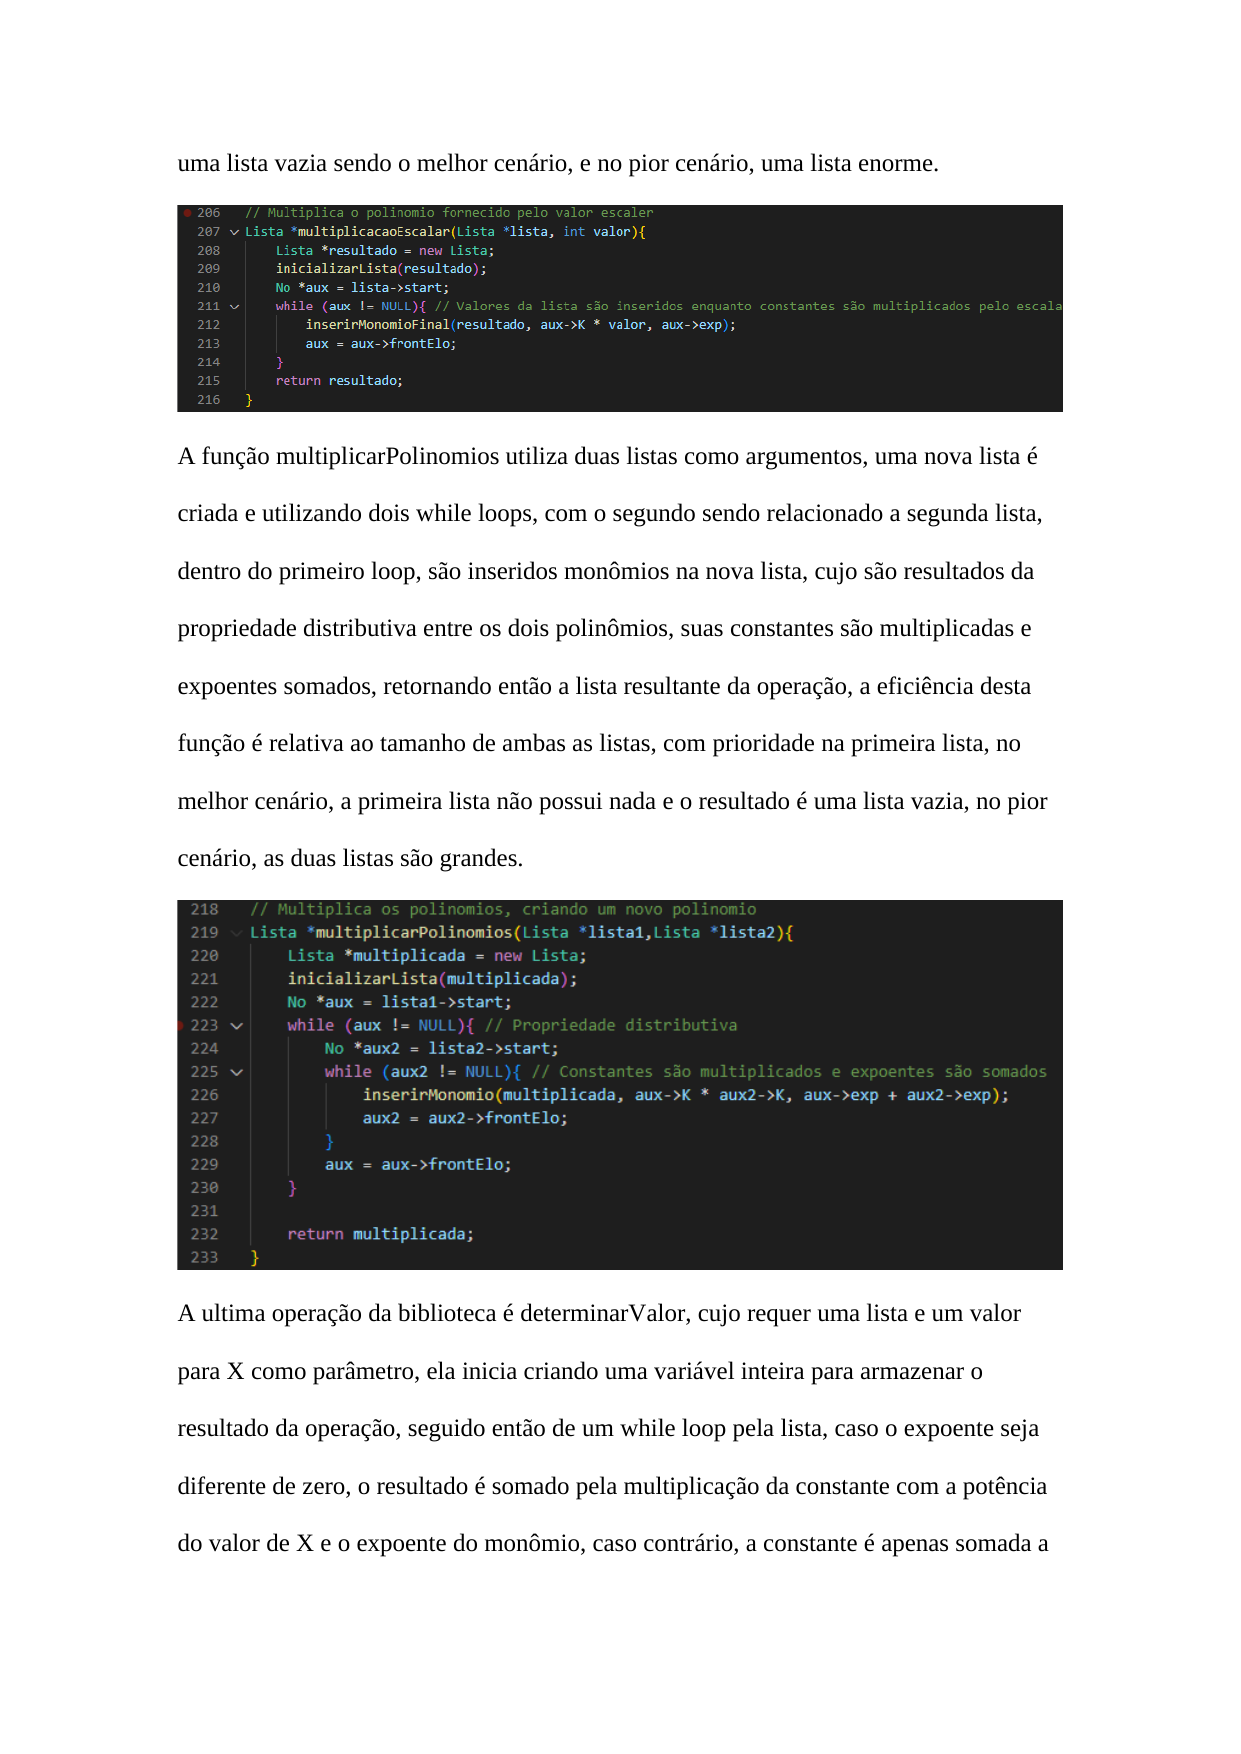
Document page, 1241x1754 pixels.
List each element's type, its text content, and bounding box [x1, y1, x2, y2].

picture [177, 900, 1063, 1270]
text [177, 148, 1063, 205]
text A função multiplicarPolinomios utiliza duas listas como argumentos, uma nova lista é criada e utilizando dois while loops, com o segundo sendo relacionado a segunda lista, dentro do primeiro loop, são inseridos monômios na nova lista, cujo são resultados da propriedade distributiva entre os dois polinômios, suas constantes são multiplicadas e expoentes somados, retornando então a lista resultante da operação, a eficiência desta função é relativa ao tamanho de ambas as listas, com prioridade na primeira lista, no melhor cenário, a primeira lista não possui nada e o resultado é uma lista vazia, no pior cenário, as duas listas são grandes. [177, 441, 1063, 872]
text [177, 1298, 1063, 1557]
picture [177, 205, 1063, 412]
